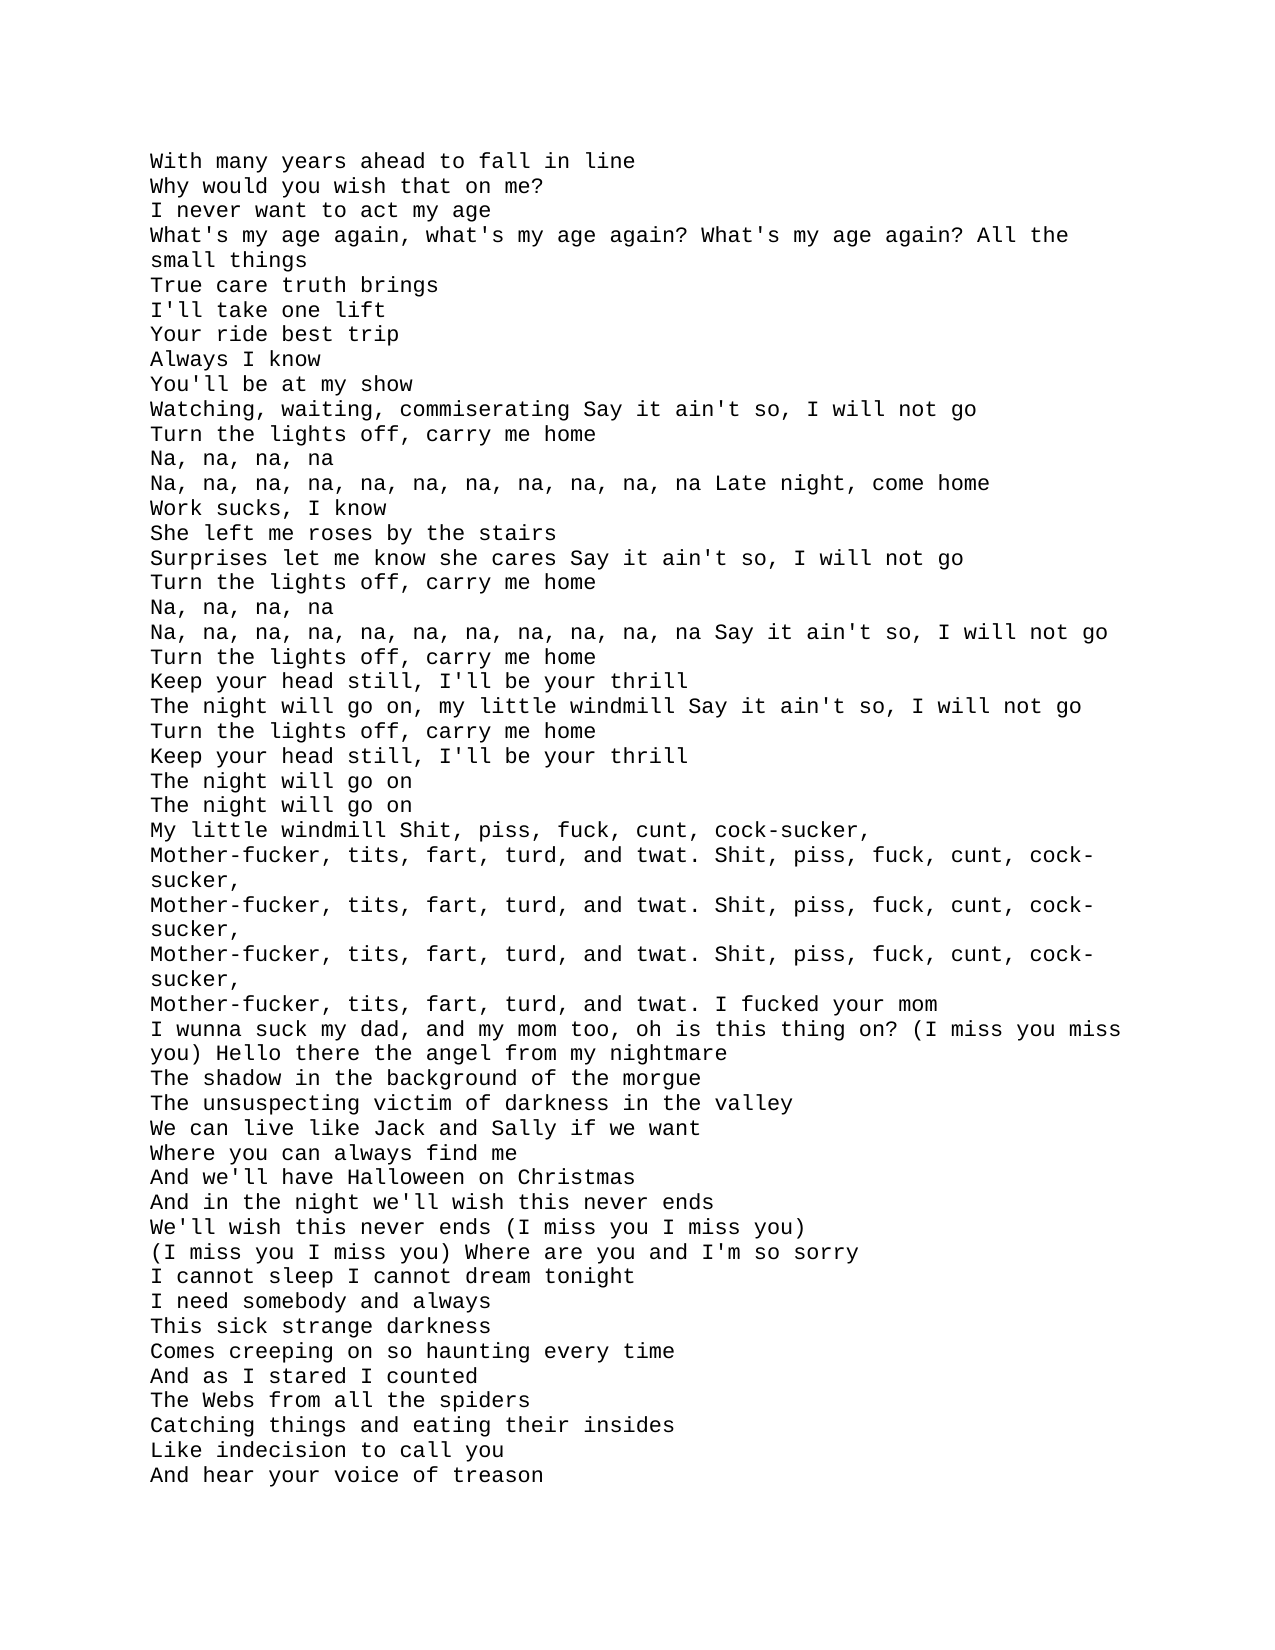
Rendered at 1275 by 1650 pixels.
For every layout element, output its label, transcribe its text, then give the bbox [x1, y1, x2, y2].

text You'll be at my show [150, 373, 1125, 398]
text The night will go on [150, 770, 1125, 794]
text Turn the lights off, carry me home [150, 720, 1125, 745]
text I cannot sleep I cannot dream tonight [150, 1266, 1125, 1290]
text True care truth brings [150, 274, 1125, 299]
text Na, na, na, na, na, na, na, na, na, na, na Say it ain't so, I will not go [150, 621, 1125, 646]
text My little windmill Shit, piss, fuck, cunt, cock-sucker, [150, 819, 1125, 844]
text (I miss you I miss you) Where are you and I'm so sorry [150, 1241, 1125, 1266]
text Mother-fucker, tits, fart, turd, and twat. Shit, piss, fuck, cunt, cock-sucker, [150, 894, 1125, 943]
text I never want to act my age [150, 199, 1125, 224]
text Keep your head still, I'll be your thrill [150, 671, 1125, 695]
text I wunna suck my dad, and my mom too, oh is this thing on? (I miss you miss you) Hello there the angel from my nightmare [150, 1018, 1125, 1067]
text We can live like Jack and Sally if we want [150, 1117, 1125, 1142]
text Keep your head still, I'll be your thrill [150, 745, 1125, 770]
text Mother-fucker, tits, fart, turd, and twat. Shit, piss, fuck, cunt, cock-sucker, [150, 844, 1125, 894]
text And hear your voice of treason [150, 1464, 1125, 1489]
text The shadow in the background of the morgue [150, 1067, 1125, 1092]
text Na, na, na, na, na, na, na, na, na, na, na Late night, come home [150, 472, 1125, 497]
text Work sucks, I know [150, 497, 1125, 522]
text I'll take one lift [150, 299, 1125, 323]
text Turn the lights off, carry me home [150, 646, 1125, 671]
text Surprises let me know she cares Say it ain't so, I will not go [150, 547, 1125, 571]
text Comes creeping on so haunting every time [150, 1340, 1125, 1365]
text And as I stared I counted [150, 1365, 1125, 1389]
text Where you can always find me [150, 1142, 1125, 1166]
text Always I know [150, 348, 1125, 373]
text This sick strange darkness [150, 1315, 1125, 1340]
text With many years ahead to fall in line [150, 150, 1125, 175]
text The night will go on, my little windmill Say it ain't so, I will not go [150, 695, 1125, 720]
text Catching things and eating their insides [150, 1414, 1125, 1439]
text Watching, waiting, commiserating Say it ain't so, I will not go [150, 398, 1125, 423]
text I need somebody and always [150, 1290, 1125, 1315]
text She left me roses by the stairs [150, 522, 1125, 547]
text Your ride best trip [150, 323, 1125, 348]
text Na, na, na, na [150, 447, 1125, 472]
text Why would you wish that on me? [150, 175, 1125, 199]
text What's my age again, what's my age again? What's my age again? All the small things [150, 224, 1125, 274]
text And in the night we'll wish this never ends [150, 1191, 1125, 1216]
text The Webs from all the spiders [150, 1389, 1125, 1414]
text The night will go on [150, 794, 1125, 819]
text Mother-fucker, tits, fart, turd, and twat. Shit, piss, fuck, cunt, cock-sucker, [150, 943, 1125, 993]
text Turn the lights off, carry me home [150, 423, 1125, 447]
text Mother-fucker, tits, fart, turd, and twat. I fucked your mom [150, 993, 1125, 1018]
text The unsuspecting victim of darkness in the valley [150, 1092, 1125, 1117]
text Turn the lights off, carry me home [150, 571, 1125, 596]
text And we'll have Halloween on Christmas [150, 1166, 1125, 1191]
text We'll wish this never ends (I miss you I miss you) [150, 1216, 1125, 1241]
text Na, na, na, na [150, 596, 1125, 621]
text Like indecision to call you [150, 1439, 1125, 1464]
